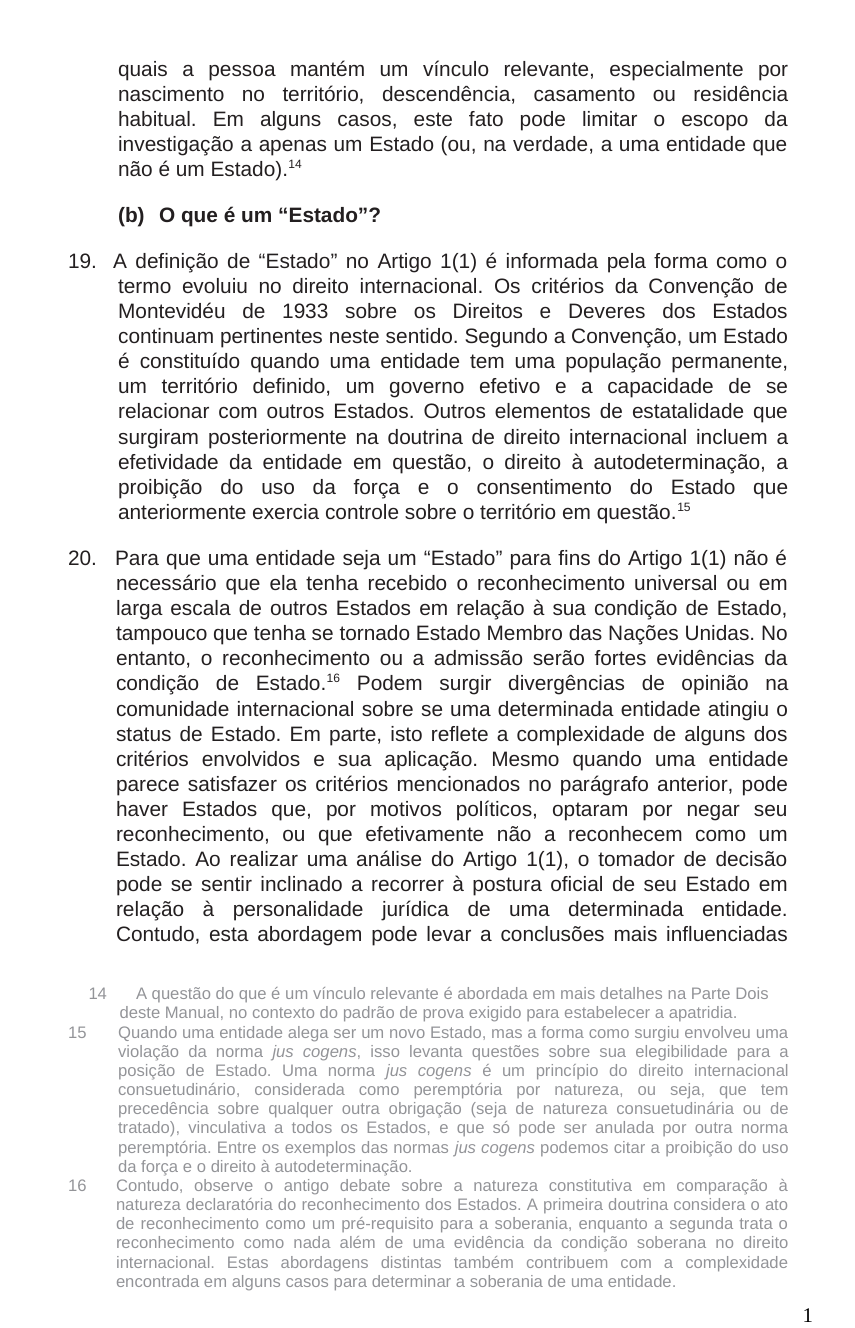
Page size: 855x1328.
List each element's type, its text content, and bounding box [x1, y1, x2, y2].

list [68, 56, 789, 181]
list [68, 546, 789, 946]
list A definição de “Estado” no Artigo 1(1) é informada pela forma como o termo evoluiu no direito internacional. Os critérios da Convenção de Montevidéu de 1933 sobre os Direitos e Deveres dos Estados continuam pertinentes neste sentido. Segundo a Convenção, um Estado é constituído quando uma entidade tem uma população permanente, um território definido, um governo efetivo e a capacidade de se relacionar com outros Estados. Outros elementos de estatalidade que surgiram posteriormente na doutrina de direito internacional incluem a efetividade da entidade em questão, o direito à autodeterminação, a proibição do uso da força e o consentimento do Estado que anteriormente exercia controle sobre o território em questão. [68, 249, 789, 524]
list O que é um “Estado”? [68, 203, 789, 227]
